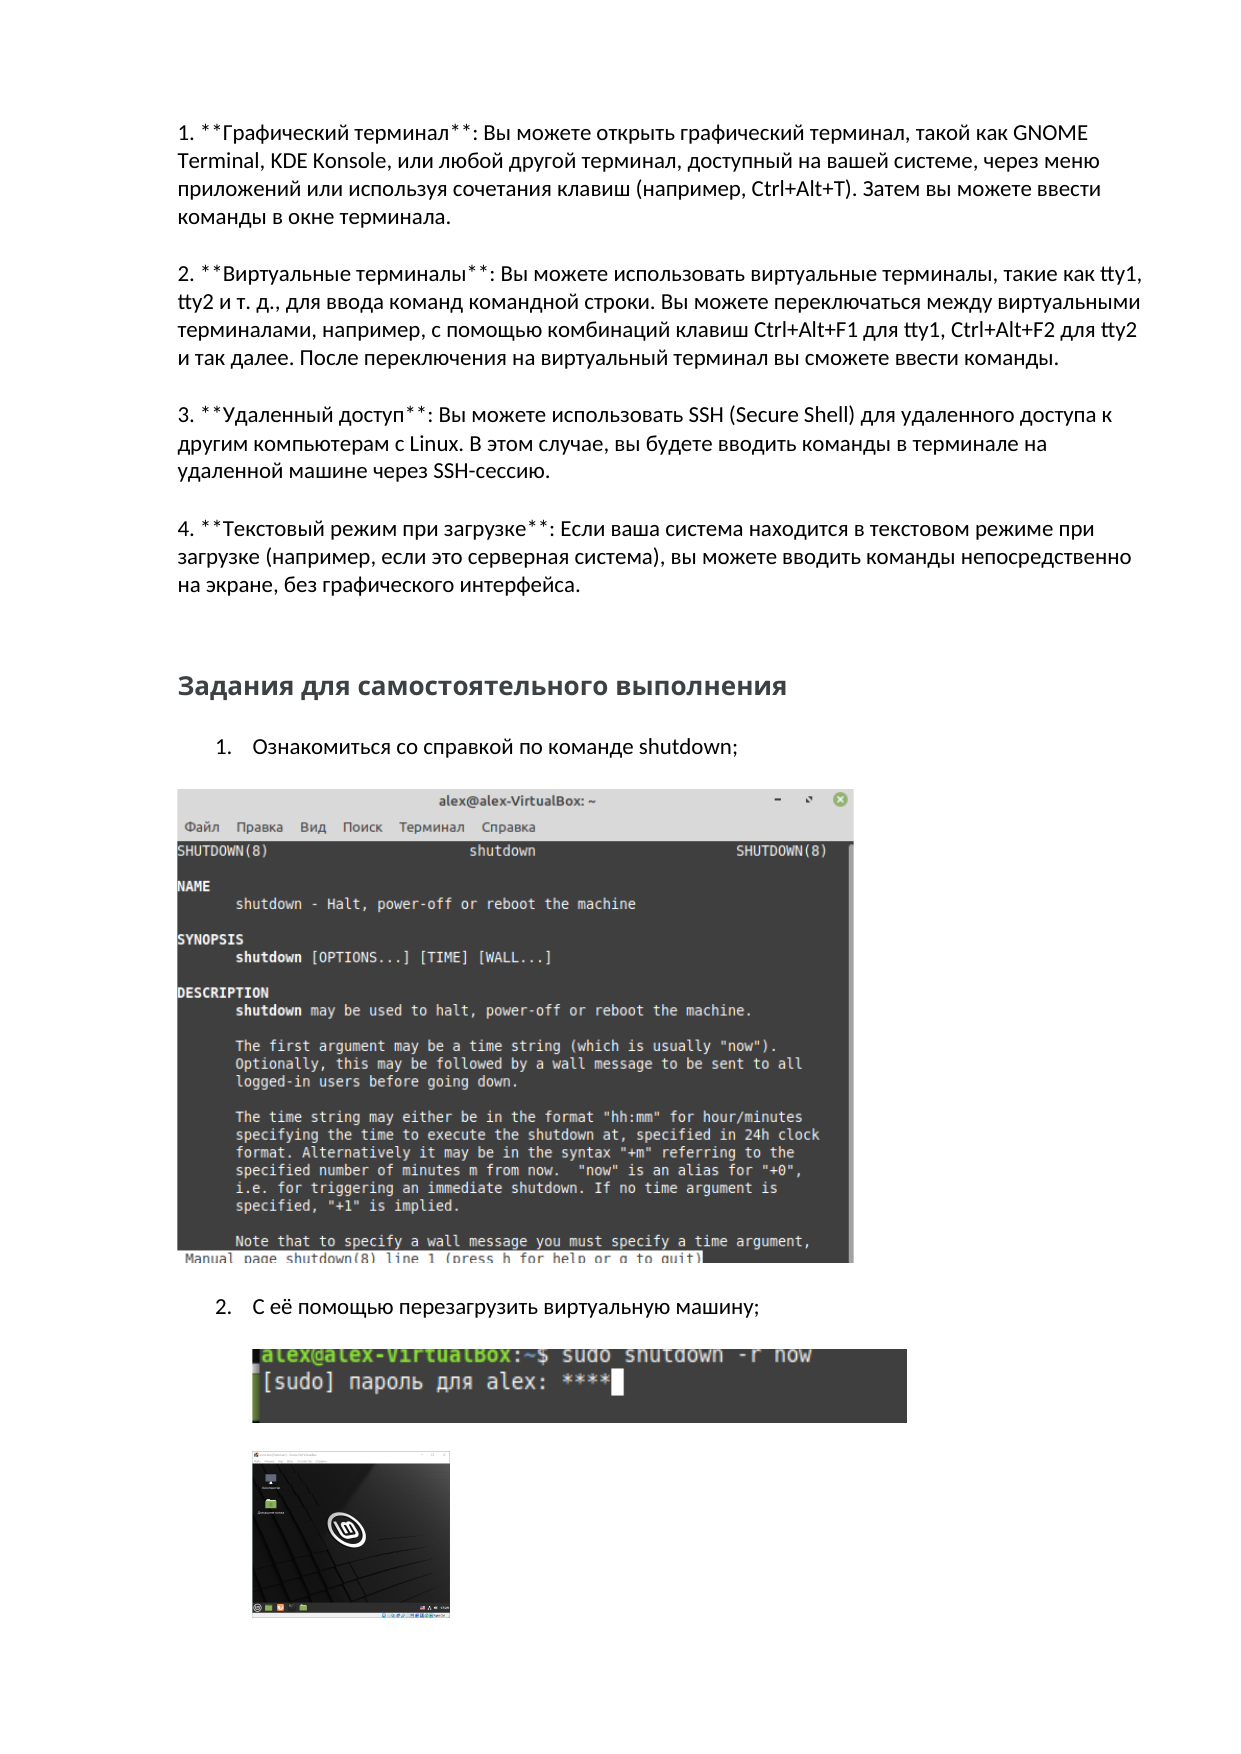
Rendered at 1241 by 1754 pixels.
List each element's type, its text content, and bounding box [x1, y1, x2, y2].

text 4. **Текстовый режим при загрузке**: Если ваша система находится в текстовом режиме при загрузке (например, если это серверная система), вы можете вводить команды непосредственно на экране, без графического интерфейса. [177, 514, 1152, 598]
list Ознакомиться со справкой по команде shutdown; [215, 732, 1152, 760]
text 3. **Удаленный доступ**: Вы можете использовать SSH (Secure Shell) для удаленного доступа к другим компьютерам с Linux. В этом случае, вы будете вводить команды в терминале на удаленной машине через SSH-сессию. [177, 401, 1152, 485]
list С её помощью перезагрузить виртуальную машину; [215, 1292, 1152, 1320]
picture [252, 1451, 450, 1618]
picture [177, 789, 854, 1263]
text 1. **Графический терминал**: Вы можете открыть графический терминал, такой как GNOME Terminal, KDE Konsole, или любой другой терминал, доступный на вашей системе, через меню приложений или используя сочетания клавиш (например, Ctrl+Alt+T). Затем вы можете ввести команды в окне терминала. [177, 118, 1152, 230]
text 2. **Виртуальные терминалы**: Вы можете использовать виртуальные терминалы, такие как tty1, tty2 и т. д., для ввода команд командной строки. Вы можете переключаться между виртуальными терминалами, например, с помощью комбинаций клавиш Ctrl+Alt+F1 для tty1, Ctrl+Alt+F2 для tty2 и так далее. После переключения на виртуальный терминал вы сможете ввести команды. [177, 259, 1152, 371]
text Задания для самостоятельного выполнения [177, 668, 1152, 703]
picture [252, 1349, 907, 1423]
